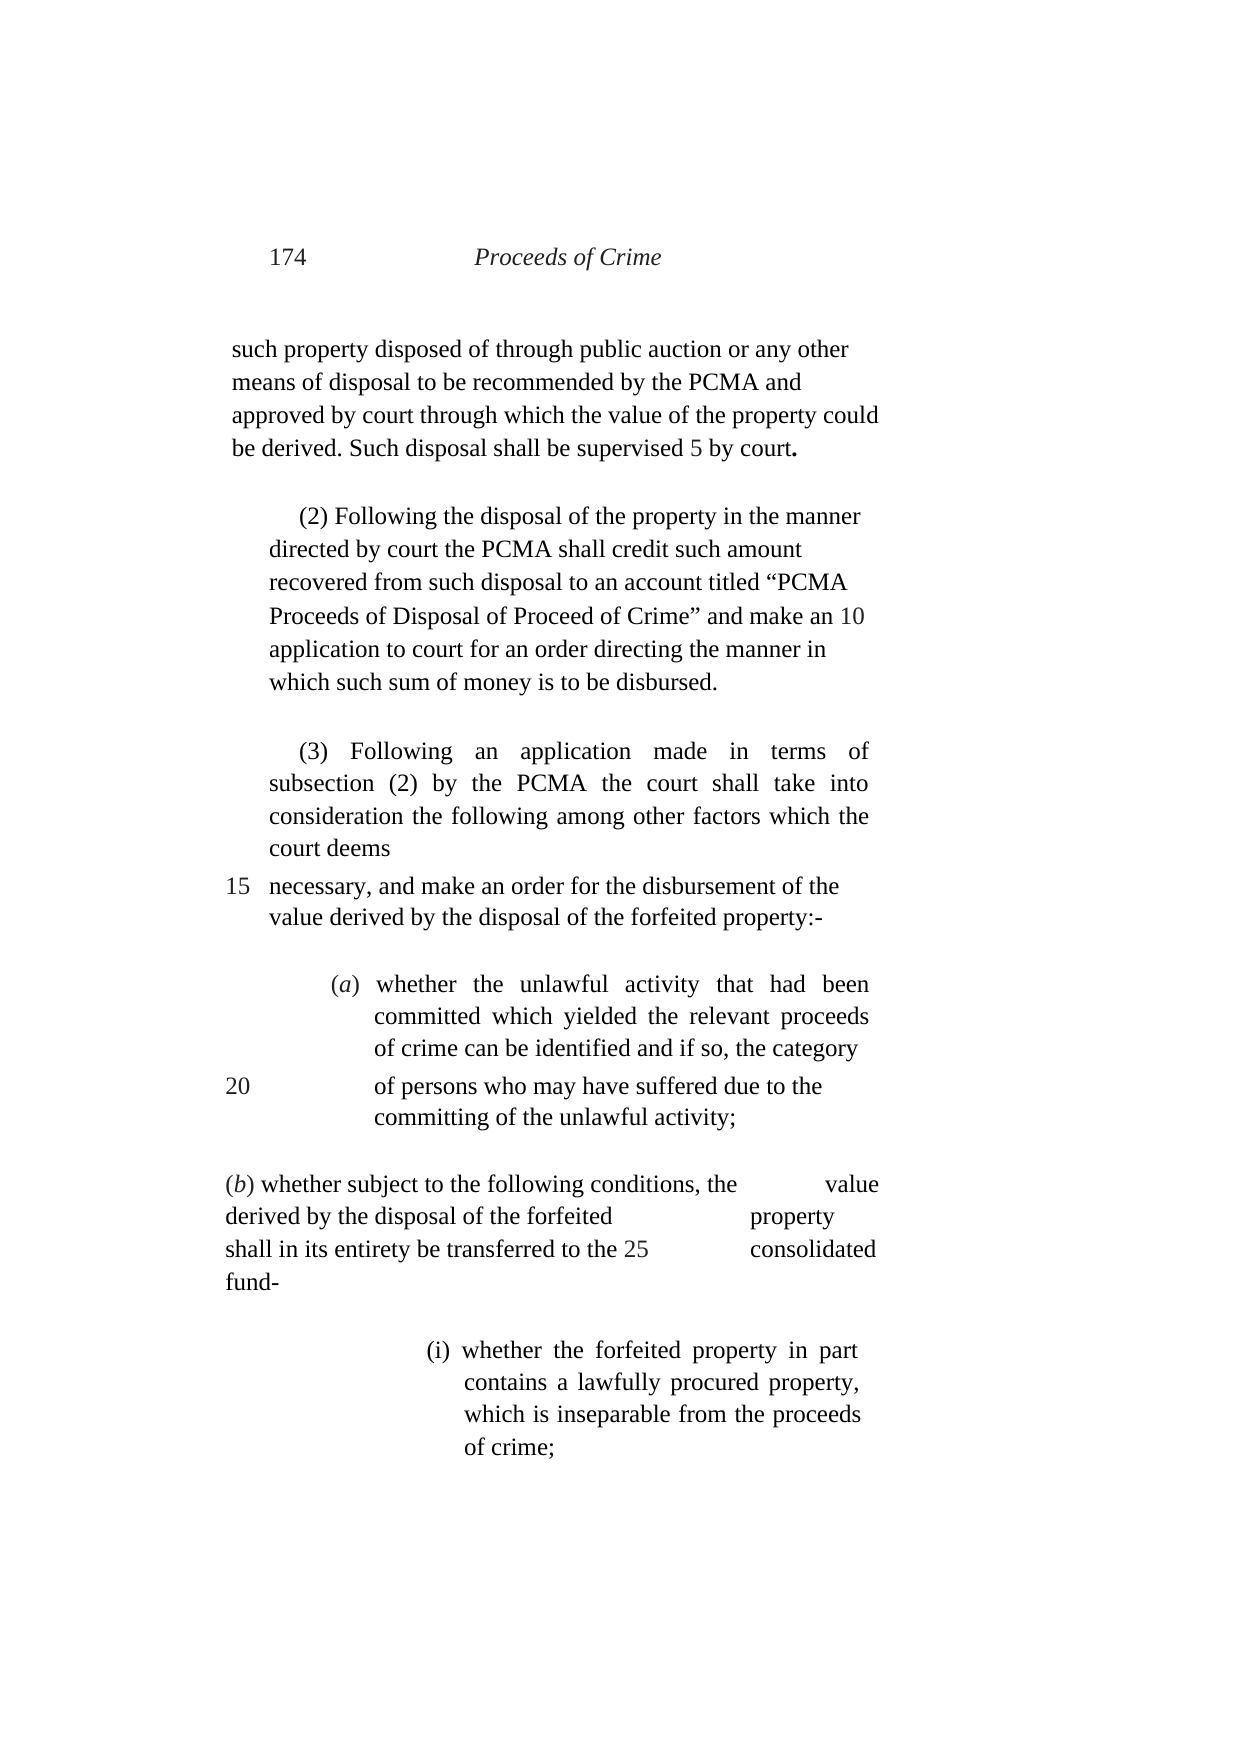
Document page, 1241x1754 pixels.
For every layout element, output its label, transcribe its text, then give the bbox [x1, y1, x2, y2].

text (2) Following the disposal of the property in the manner directed by court the PCMA shall credit such amount recovered from such disposal to an account titled “PCMA Proceeds of Disposal of Proceed of Crime” and make an 10 application to court for an order directing the manner in which such sum of money is to be disbursed. [225, 501, 880, 696]
text 15 necessary, and make an order for the disbursement of the value derived by the disposal of the forfeited property:- [225, 871, 880, 931]
text (3) Following an application made in terms of subsection (2) by the PCMA the court shall take into consideration the following among other factors which the court deems [269, 736, 869, 862]
text (i) whether the forfeited property in part contains a lawfully procured property, which is inseparable from the proceeds of crime; [426, 1335, 869, 1461]
text such property disposed of through public auction or any other means of disposal to be recommended by the PCMA and approved by court through which the value of the property could be derived. Such disposal shall be supervised 5 by court. [232, 334, 880, 461]
text 20 of persons who may have suffered due to the committing of the unlawful activity; [225, 1071, 880, 1131]
text (b) whether subject to the following conditions, the value derived by the disposal of the forfeited property shall in its entirety be transferred to the 25 consolidated fund- [225, 1169, 880, 1296]
text 174 Proceeds of Crime [269, 242, 1090, 271]
text (a) whether the unlawful activity that had been committed which yielded the relevant proceeds of crime can be identified and if so, the category [331, 969, 870, 1062]
